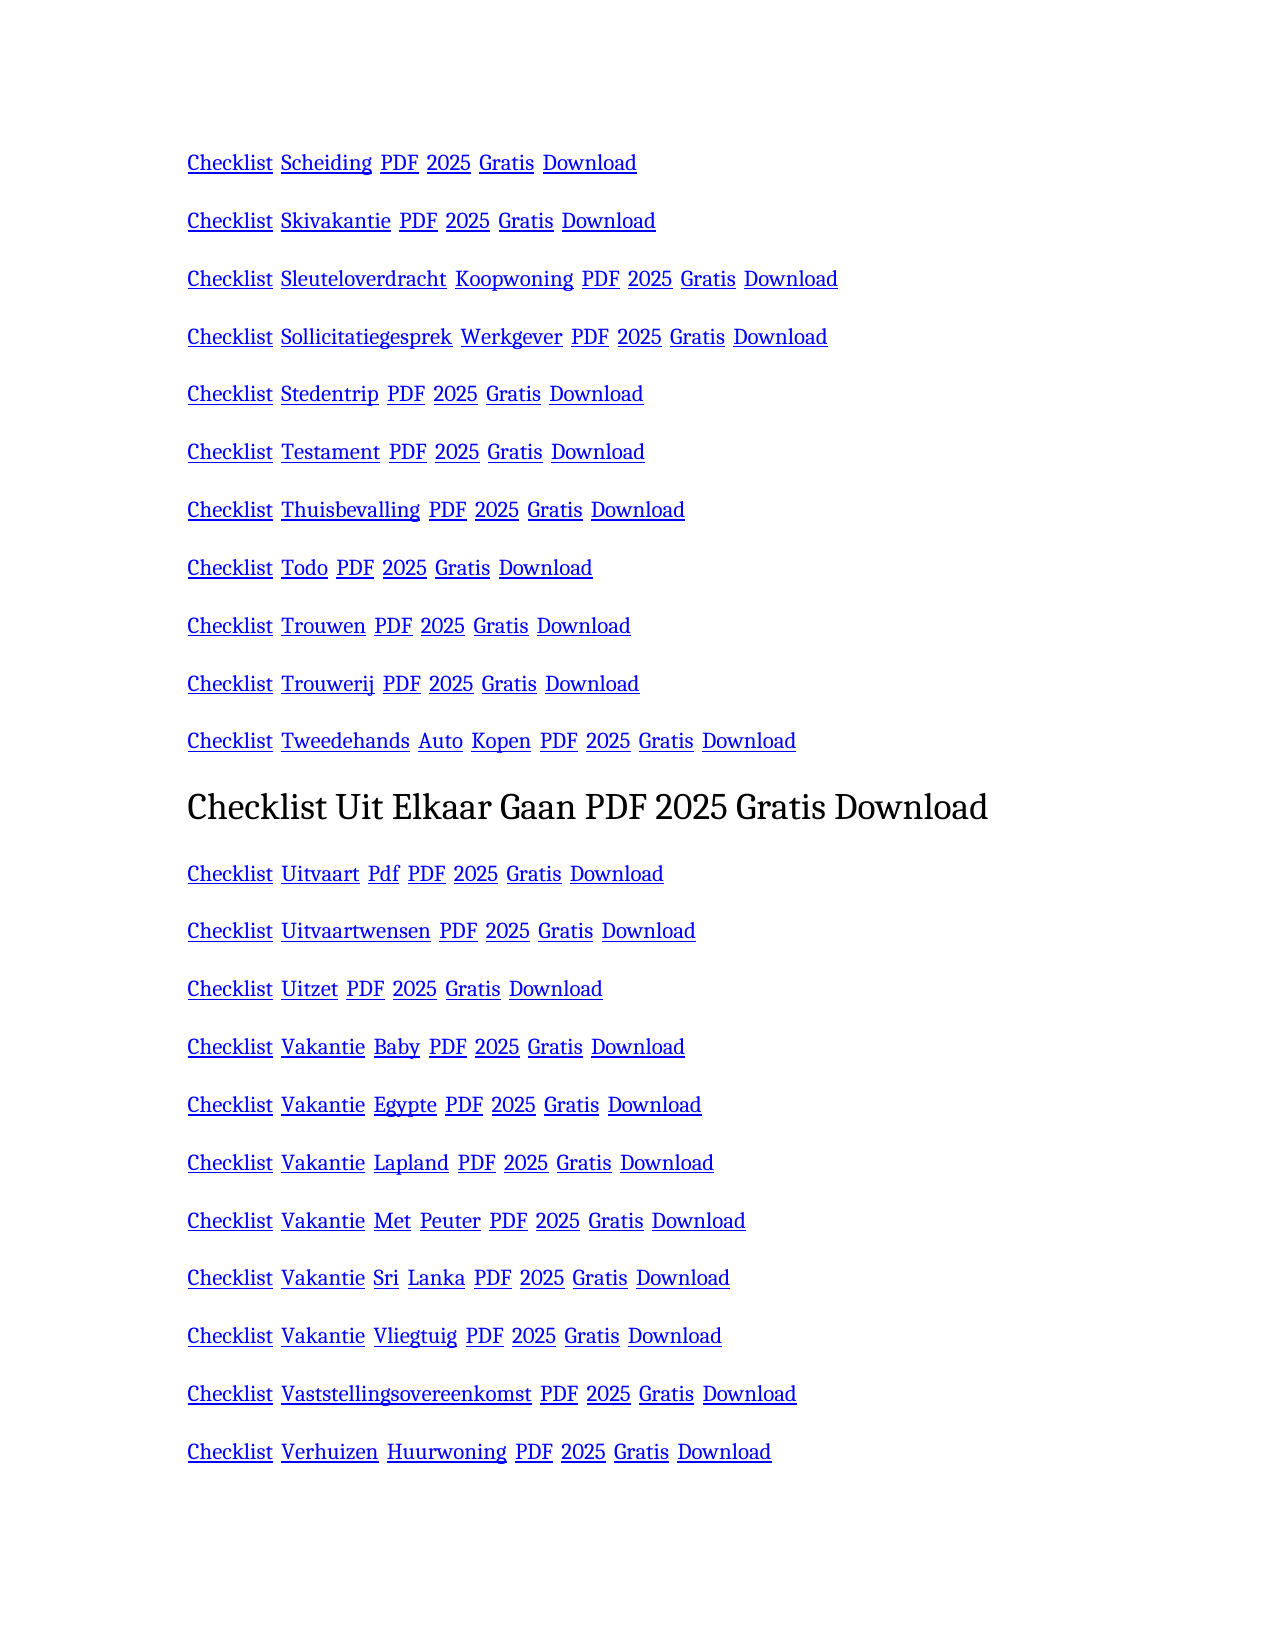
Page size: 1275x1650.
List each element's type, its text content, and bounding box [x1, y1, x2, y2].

text Checklist Uitvaart Pdf PDF 2025 Gratis Download [187, 861, 1087, 887]
text Checklist Testament PDF 2025 Gratis Download [187, 439, 1087, 465]
text Checklist Vakantie Baby PDF 2025 Gratis Download [187, 1034, 1087, 1060]
text Checklist Vakantie Vliegtuig PDF 2025 Gratis Download [187, 1323, 1087, 1349]
text Checklist Vaststellingsovereenkomst PDF 2025 Gratis Download [187, 1381, 1087, 1407]
text Checklist Uit Elkaar Gaan PDF 2025 Gratis Download [187, 786, 1087, 829]
text Checklist Todo PDF 2025 Gratis Download [187, 555, 1087, 581]
text Checklist Sollicitatiegesprek Werkgever PDF 2025 Gratis Download [187, 323, 1087, 350]
text Checklist Uitzet PDF 2025 Gratis Download [187, 976, 1087, 1002]
text Checklist Thuisbevalling PDF 2025 Gratis Download [187, 497, 1087, 523]
text Checklist Skivakantie PDF 2025 Gratis Download [187, 208, 1087, 234]
text Checklist Vakantie Met Peuter PDF 2025 Gratis Download [187, 1207, 1087, 1234]
text Checklist Tweedehands Auto Kopen PDF 2025 Gratis Download [187, 728, 1087, 754]
text Checklist Uitvaartwensen PDF 2025 Gratis Download [187, 918, 1087, 945]
text Checklist Vakantie Sri Lanka PDF 2025 Gratis Download [187, 1265, 1087, 1292]
text Checklist Stedentrip PDF 2025 Gratis Download [187, 381, 1087, 408]
text Checklist Vakantie Egypte PDF 2025 Gratis Download [187, 1092, 1087, 1118]
text Checklist Scheiding PDF 2025 Gratis Download [187, 150, 1087, 176]
text Checklist Vakantie Lapland PDF 2025 Gratis Download [187, 1149, 1087, 1176]
text Checklist Verhuizen Huurwoning PDF 2025 Gratis Download [187, 1439, 1087, 1465]
text Checklist Trouwen PDF 2025 Gratis Download [187, 612, 1087, 639]
text Checklist Trouwerij PDF 2025 Gratis Download [187, 670, 1087, 697]
text Checklist Sleuteloverdracht Koopwoning PDF 2025 Gratis Download [187, 266, 1087, 292]
